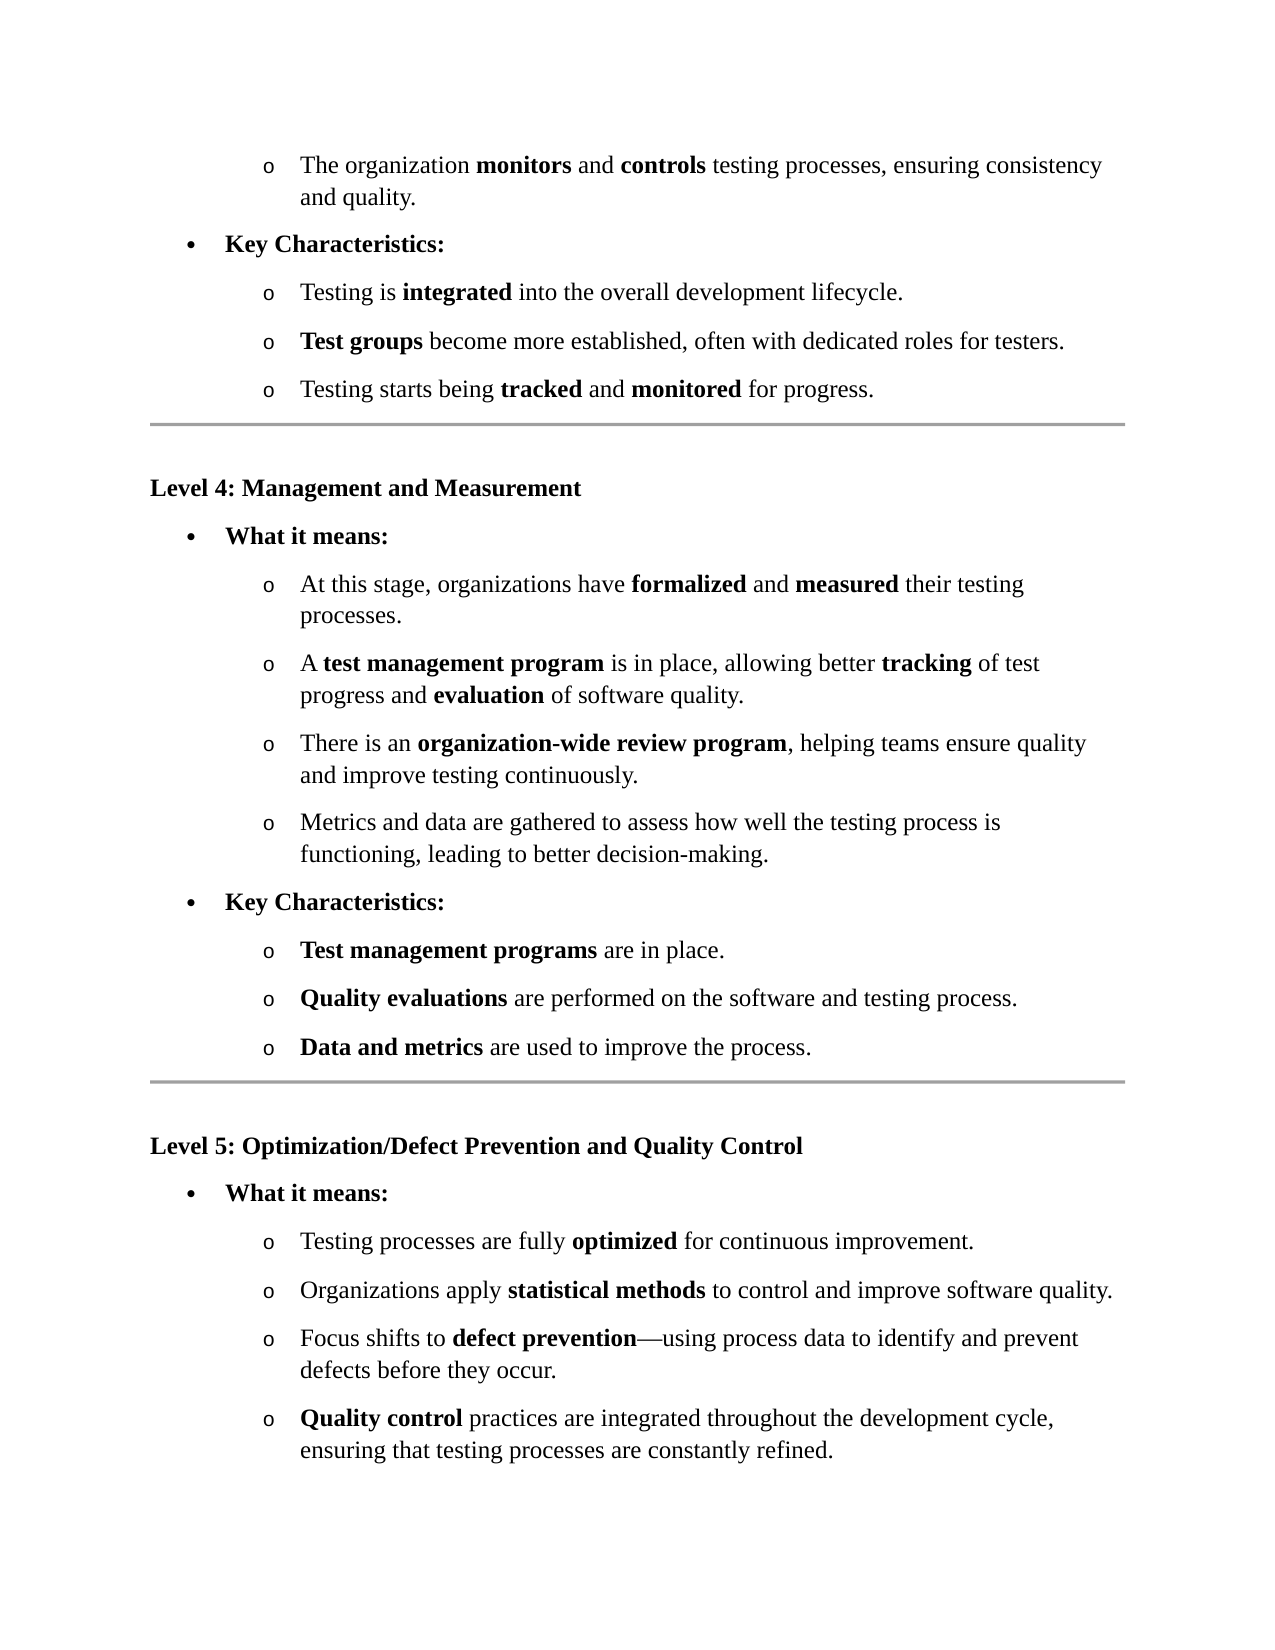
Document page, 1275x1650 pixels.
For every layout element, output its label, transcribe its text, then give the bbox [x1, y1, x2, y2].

list Key Characteristics: [187, 229, 1125, 258]
list Testing is integrated into the overall development lifecycle. [262, 277, 1125, 307]
list Data and metrics are used to improve the process. [262, 1032, 1125, 1061]
list What it means: [187, 521, 1125, 550]
text Level 5: Optimization/Defect Prevention and Quality Control [150, 1131, 1125, 1159]
list Quality control practices are integrated throughout the development cycle, ensuring that testing processes are constantly refined. [262, 1403, 1125, 1463]
list What it means: [187, 1178, 1125, 1207]
list Metrics and data are gathered to assess how well the testing process is functioning, leading to better decision-making. [262, 807, 1125, 868]
list Quality evaluations are performed on the software and testing process. [262, 983, 1125, 1013]
list Test management programs are in place. [262, 935, 1125, 964]
list Testing starts being tracked and monitored for progress. [262, 374, 1125, 404]
text Level 4: Management and Measurement [150, 473, 1125, 502]
list Focus shifts to defect prevention—using process data to identify and prevent defects before they occur. [262, 1323, 1125, 1384]
list At this stage, organizations have formalized and measured their testing processes. [262, 569, 1125, 629]
list Testing processes are fully optimized for continuous improvement. [262, 1226, 1125, 1256]
list There is an organization-wide review program, helping teams ensure quality and improve testing continuously. [262, 728, 1125, 788]
list A test management program is in place, allowing better tracking of test progress and evaluation of software quality. [262, 648, 1125, 709]
list Key Characteristics: [187, 887, 1125, 916]
list Test groups become more established, often with dedicated roles for testers. [262, 326, 1125, 355]
list The organization monitors and controls testing processes, ensuring consistency and quality. [262, 150, 1125, 211]
list Organizations apply statistical methods to control and improve software quality. [262, 1275, 1125, 1304]
